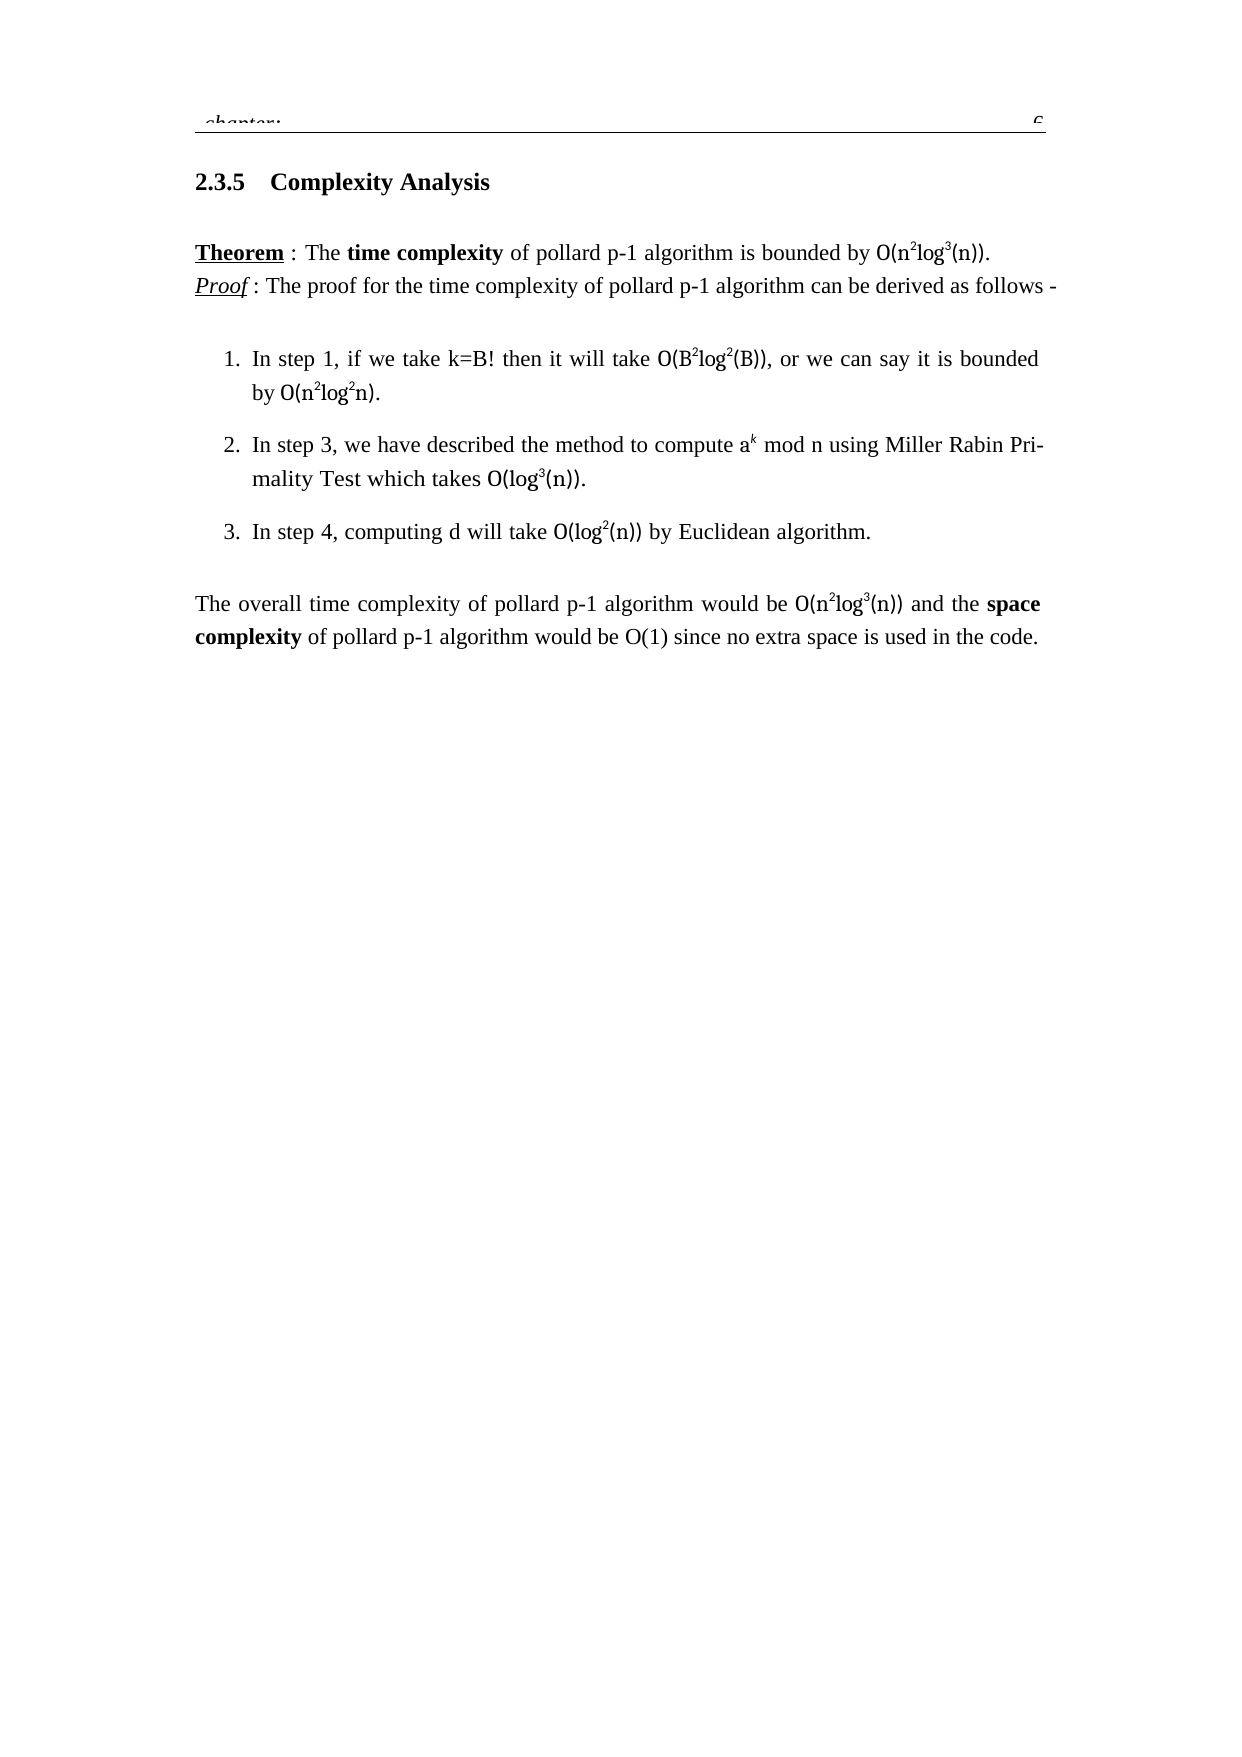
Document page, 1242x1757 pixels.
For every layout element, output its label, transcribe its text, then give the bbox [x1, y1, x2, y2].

text The overall time complexity of pollard p-1 algorithm would be O(n2log3(n)) and the space complexity of pollard p-1 algorithm would be O(1) since no extra space is used in the code. [195, 589, 1071, 649]
text Proof : The proof for the time complexity of pollard p-1 algorithm can be derived as follows - [195, 272, 1071, 298]
text Theorem : The time complexity of pollard p-1 algorithm is bounded by O(n2log3(n)). [195, 238, 1071, 266]
subtitle Complexity Analysis [195, 167, 1071, 196]
list In step 3, we have described the method to compute ak mod n using Miller Rabin Pri- mality Test which takes O(log3(n)). [223, 430, 1047, 492]
list In step 1, if we take k=B! then it will take O(B2log2(B)), or we can say it is bounded by O(n2log2n). [223, 344, 1047, 406]
list In step 4, computing d will take O(log2(n)) by Euclidean algorithm. [223, 517, 1071, 545]
